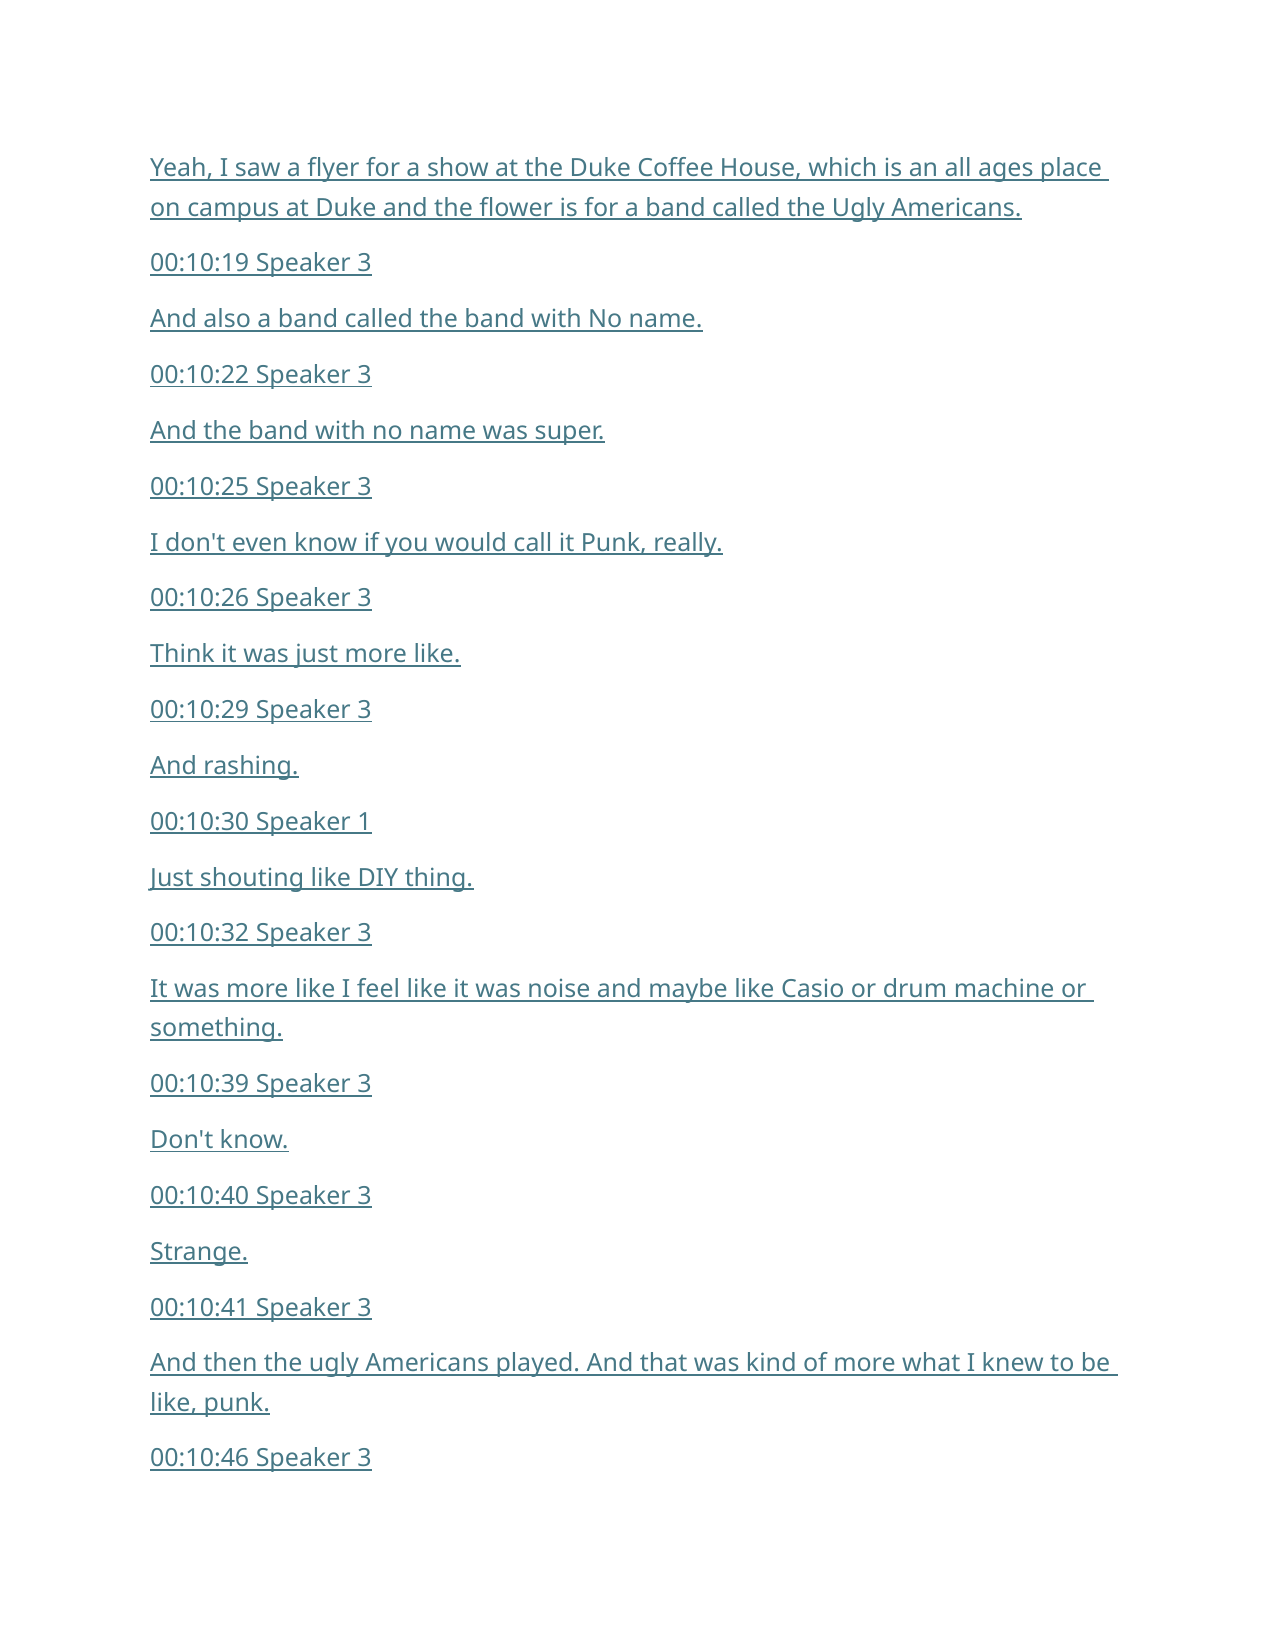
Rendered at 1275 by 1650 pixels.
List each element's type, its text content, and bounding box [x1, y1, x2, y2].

text And the band with no name was super. [150, 412, 1125, 447]
text 00:10:41 Speaker 3 [150, 1289, 1125, 1323]
text 00:10:46 Speaker 3 [150, 1440, 1125, 1474]
text Think it was just more like. [150, 636, 1125, 670]
text 00:10:22 Speaker 3 [150, 357, 1125, 391]
text And rashing. [150, 747, 1125, 782]
text And also a band called the band with No name. [150, 301, 1125, 335]
text 00:10:32 Speaker 3 [150, 915, 1125, 949]
text 00:10:29 Speaker 3 [150, 692, 1125, 726]
text Just shouting like DIY thing. [150, 859, 1125, 893]
text 00:10:19 Speaker 3 [150, 245, 1125, 279]
text 00:10:30 Speaker 1 [150, 803, 1125, 837]
text 00:10:26 Speaker 3 [150, 580, 1125, 614]
text It was more like I feel like it was noise and maybe like Casio or drum machine or something. [150, 971, 1125, 1044]
text And then the ugly Americans played. And that was kind of more what I knew to be like, punk. [150, 1345, 1125, 1418]
text Strange. [150, 1233, 1125, 1267]
text 00:10:40 Speaker 3 [150, 1177, 1125, 1212]
text Yeah, I saw a flyer for a show at the Duke Coffee House, which is an all ages place on campus at Duke and the flower is for a band called the Ugly Americans. [150, 150, 1125, 223]
text 00:10:39 Speaker 3 [150, 1066, 1125, 1100]
text Don't know. [150, 1122, 1125, 1156]
text I don't even know if you would call it Punk, really. [150, 524, 1125, 558]
text 00:10:25 Speaker 3 [150, 468, 1125, 502]
